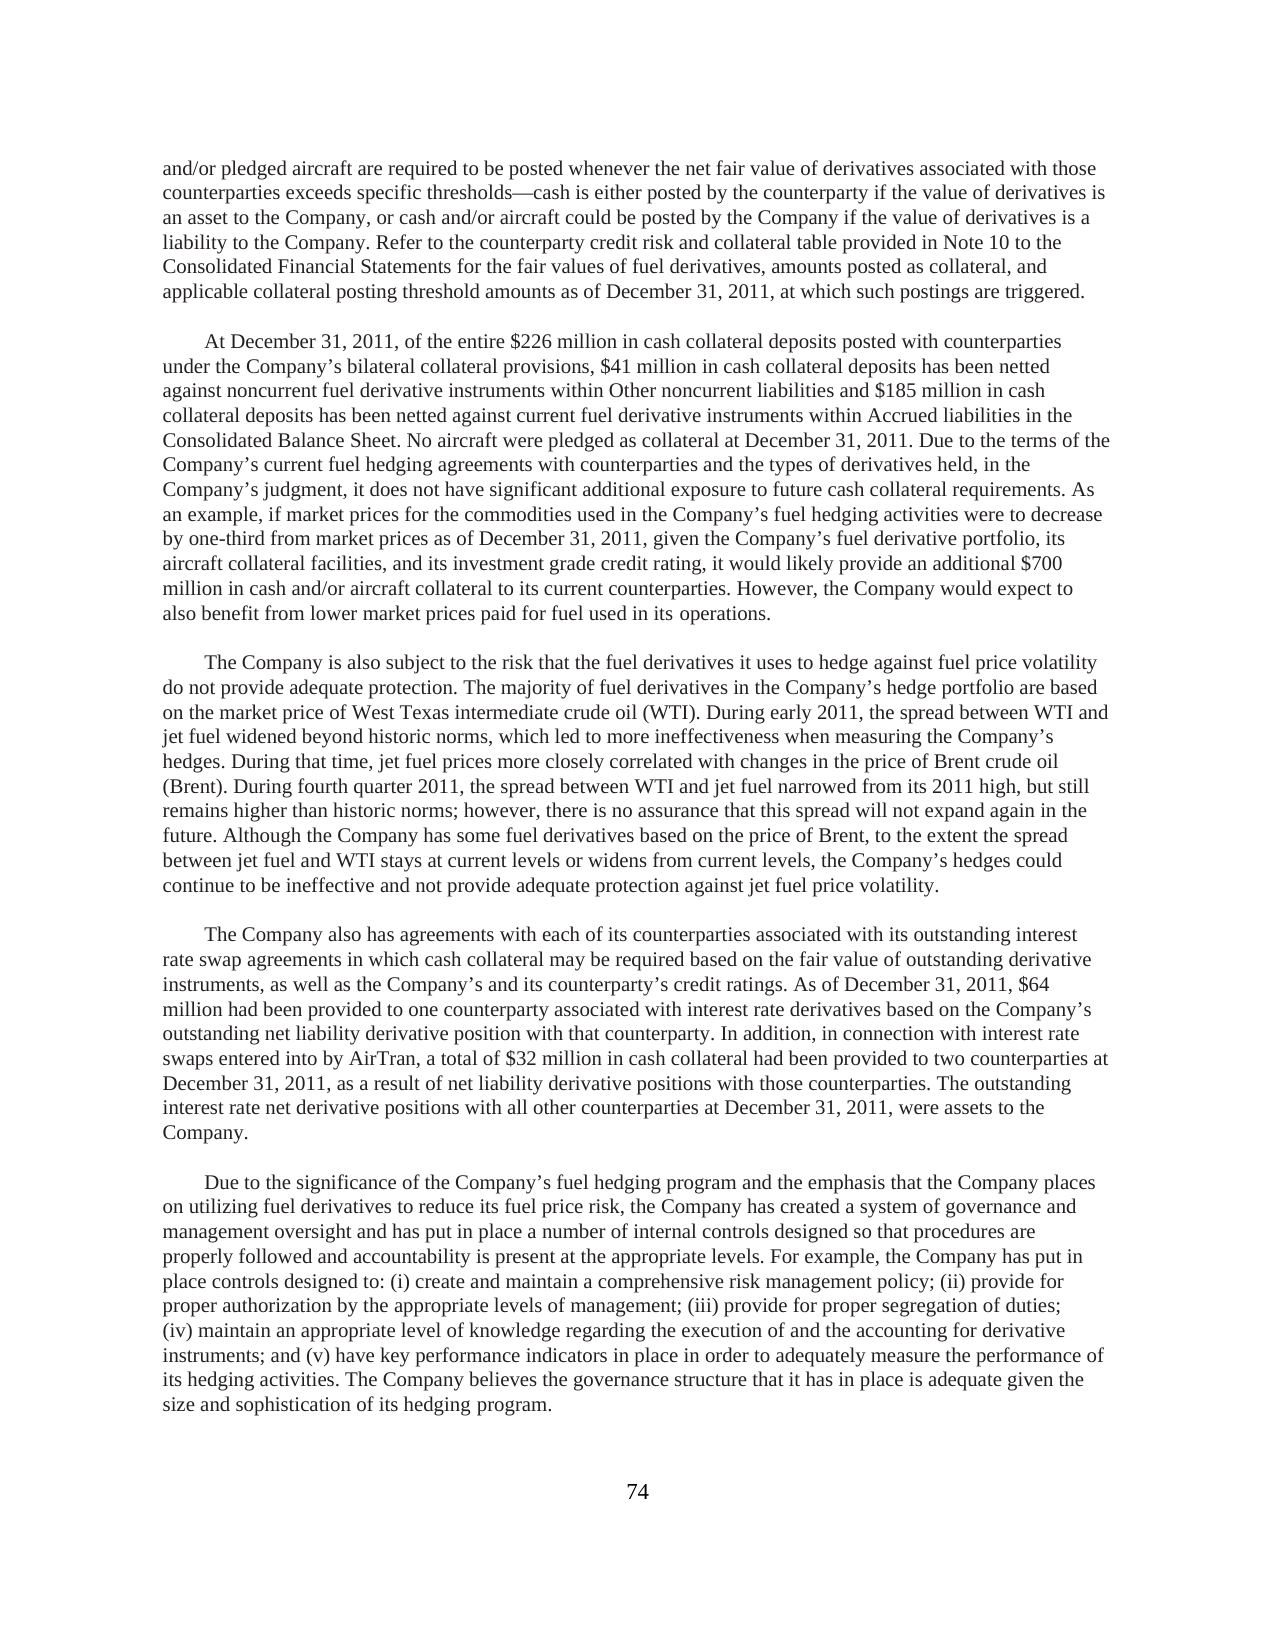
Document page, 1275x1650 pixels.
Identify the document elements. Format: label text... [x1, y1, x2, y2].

text Due to the significance of the Company’s fuel hedging program and the emphasis that the Company places on utilizing fuel derivatives to reduce its fuel price risk, the Company has created a system of governance and management oversight and has put in place a number of internal controls designed so that procedures are properly followed and accountability is present at the appropriate levels. For example, the Company has put in place controls designed to: (i) create and maintain a comprehensive risk management policy; (ii) provide for proper authorization by the appropriate levels of management; (iii) provide for proper segregation of duties; [162, 1170, 1098, 1317]
text At December 31, 2011, of the entire $226 million in cash collateral deposits posted with counterparties under the Company’s bilateral collateral provisions, $41 million in cash collateral deposits has been netted against noncurrent fuel derivative instruments within Other noncurrent liabilities and $185 million in cash collateral deposits has been netted against current fuel derivative instruments within Accrued liabilities in the Consolidated Balance Sheet. No aircraft were pledged as collateral at December 31, 2011. Due to the terms of the Company’s current fuel hedging agreements with counterparties and the types of derivatives held, in the Company’s judgment, it does not have significant additional exposure to future cash collateral requirements. As an example, if market prices for the commodities used in the Company’s fuel hedging activities were to decrease by one-third from market prices as of December 31, 2011, given the Company’s fuel derivative portfolio, its aircraft collateral facilities, and its investment grade credit rating, it would likely provide an additional $700 million in cash and/or aircraft collateral to its current counterparties. However, the Company would expect to also benefit from lower market prices paid for fuel used in its operations. [162, 329, 1112, 624]
text The Company also has agreements with each of its counterparties associated with its outstanding interest rate swap agreements in which cash collateral may be required based on the fair value of outstanding derivative instruments, as well as the Company’s and its counterparty’s credit ratings. As of December 31, 2011, $64 million had been provided to one counterparty associated with interest rate derivatives based on the Company’s outstanding net liability derivative position with that counterparty. In addition, in connection with interest rate swaps entered into by AirTran, a total of $32 million in cash collateral had been provided to two counterparties at December 31, 2011, as a result of net liability derivative positions with those counterparties. The outstanding interest rate net derivative positions with all other counterparties at December 31, 2011, were assets to the Company. [162, 922, 1111, 1144]
text and/or pledged aircraft are required to be posted whenever the net fair value of derivatives associated with those counterparties exceeds specific thresholds—cash is either posted by the counterparty if the value of derivatives is an asset to the Company, or cash and/or aircraft could be posted by the Company if the value of derivatives is a liability to the Company. Refer to the counterparty credit risk and collateral table provided in Note 10 to the Consolidated Financial Statements for the fair values of fuel derivatives, amounts posted as collateral, and applicable collateral posting threshold amounts as of December 31, 2011, at which such postings are triggered. [162, 156, 1111, 303]
text The Company is also subject to the risk that the fuel derivatives it uses to hedge against fuel price volatility do not provide adequate protection. The majority of fuel derivatives in the Company’s hedge portfolio are based on the market price of West Texas intermediate crude oil (WTI). During early 2011, the spread between WTI and jet fuel widened beyond historic norms, which led to more ineffectiveness when measuring the Company’s hedges. During that time, jet fuel prices more closely correlated with changes in the price of Brent crude oil (Brent). During fourth quarter 2011, the spread between WTI and jet fuel narrowed from its 2011 high, but still remains higher than historic norms; however, there is no assurance that this spread will not expand again in the future. Although the Company has some fuel derivatives based on the price of Brent, to the extent the spread between jet fuel and WTI stays at current levels or widens from current levels, the Company’s hedges could continue to be ineffective and not provide adequate protection against jet fuel price volatility. [162, 650, 1111, 897]
list maintain an appropriate level of knowledge regarding the execution of and the accounting for derivative instruments; and (v) have key performance indicators in place in order to adequately measure the performance of its hedging activities. The Company believes the governance structure that it has in place is adequate given the size and sophistication of its hedging program. [162, 1318, 1107, 1416]
